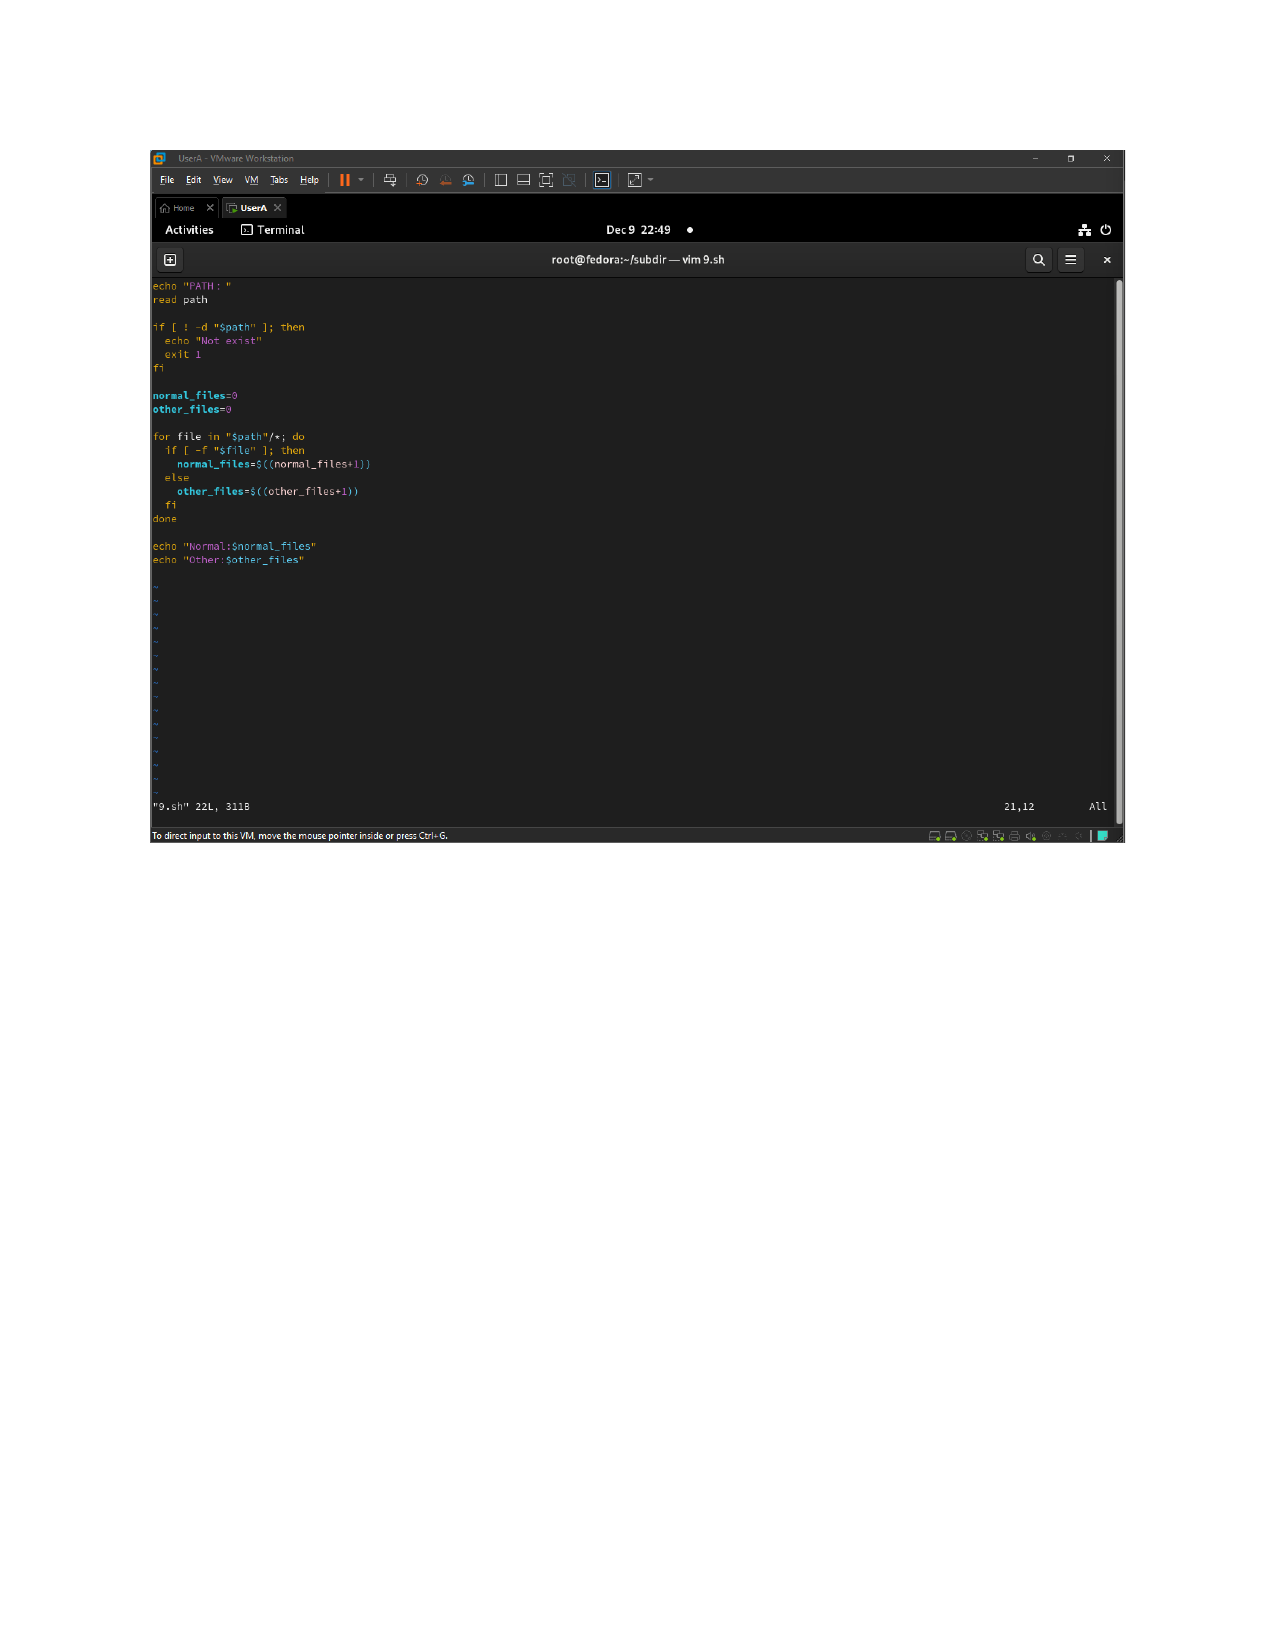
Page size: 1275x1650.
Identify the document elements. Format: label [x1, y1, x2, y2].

picture [150, 150, 1125, 843]
